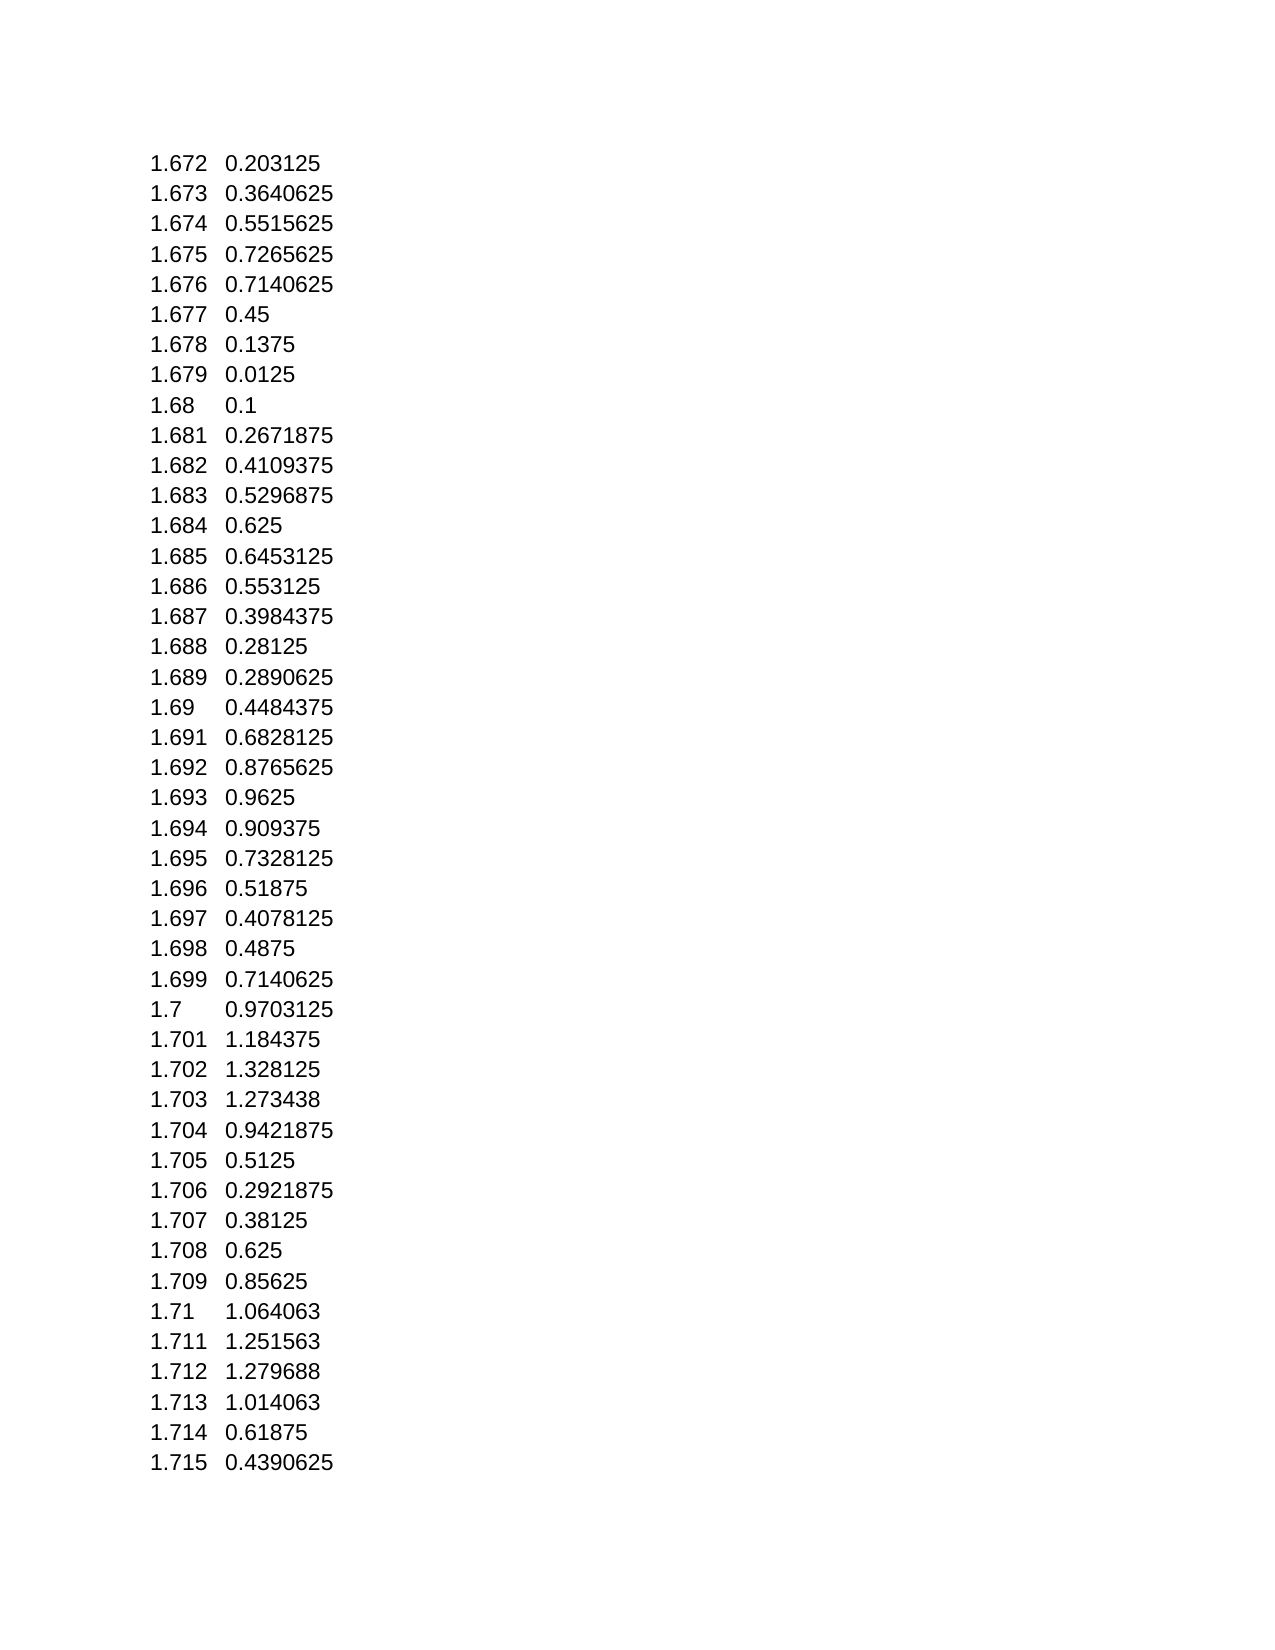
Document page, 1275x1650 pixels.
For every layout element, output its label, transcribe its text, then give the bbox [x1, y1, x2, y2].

text 1.693 0.9625 [150, 784, 1125, 811]
text 1.689 0.2890625 [150, 663, 1125, 690]
text 1.675 0.7265625 [150, 241, 1125, 267]
text 1.679 0.0125 [150, 361, 1125, 388]
text 1.688 0.28125 [150, 633, 1125, 660]
text 1.683 0.5296875 [150, 482, 1125, 509]
text 1.676 0.7140625 [150, 271, 1125, 297]
text 1.702 1.328125 [150, 1056, 1125, 1083]
text 1.7 0.9703125 [150, 996, 1125, 1022]
text 1.695 0.7328125 [150, 845, 1125, 871]
text 1.696 0.51875 [150, 875, 1125, 901]
text 1.687 0.3984375 [150, 603, 1125, 629]
text 1.707 0.38125 [150, 1207, 1125, 1234]
text 1.714 0.61875 [150, 1419, 1125, 1445]
text 1.698 0.4875 [150, 935, 1125, 962]
text 1.681 0.2671875 [150, 422, 1125, 448]
text 1.69 0.4484375 [150, 694, 1125, 720]
text 1.68 0.1 [150, 392, 1125, 418]
text 1.713 1.014063 [150, 1388, 1125, 1415]
text 1.703 1.273438 [150, 1086, 1125, 1113]
text 1.71 1.064063 [150, 1298, 1125, 1324]
text 1.685 0.6453125 [150, 543, 1125, 569]
text 1.706 0.2921875 [150, 1177, 1125, 1203]
text 1.699 0.7140625 [150, 966, 1125, 992]
text 1.674 0.5515625 [150, 210, 1125, 237]
text 1.672 0.203125 [150, 150, 1125, 176]
text 1.684 0.625 [150, 512, 1125, 539]
text 1.686 0.553125 [150, 573, 1125, 599]
text 1.704 0.9421875 [150, 1117, 1125, 1143]
text 1.711 1.251563 [150, 1328, 1125, 1354]
text 1.678 0.1375 [150, 331, 1125, 358]
text 1.708 0.625 [150, 1237, 1125, 1264]
text 1.692 0.8765625 [150, 754, 1125, 781]
text 1.712 1.279688 [150, 1358, 1125, 1385]
text 1.697 0.4078125 [150, 905, 1125, 932]
text 1.691 0.6828125 [150, 724, 1125, 750]
text 1.694 0.909375 [150, 814, 1125, 841]
text 1.715 0.4390625 [150, 1449, 1125, 1475]
text 1.682 0.4109375 [150, 452, 1125, 478]
text 1.709 0.85625 [150, 1268, 1125, 1294]
text 1.677 0.45 [150, 301, 1125, 327]
text 1.701 1.184375 [150, 1026, 1125, 1052]
text 1.673 0.3640625 [150, 180, 1125, 207]
text 1.705 0.5125 [150, 1147, 1125, 1173]
